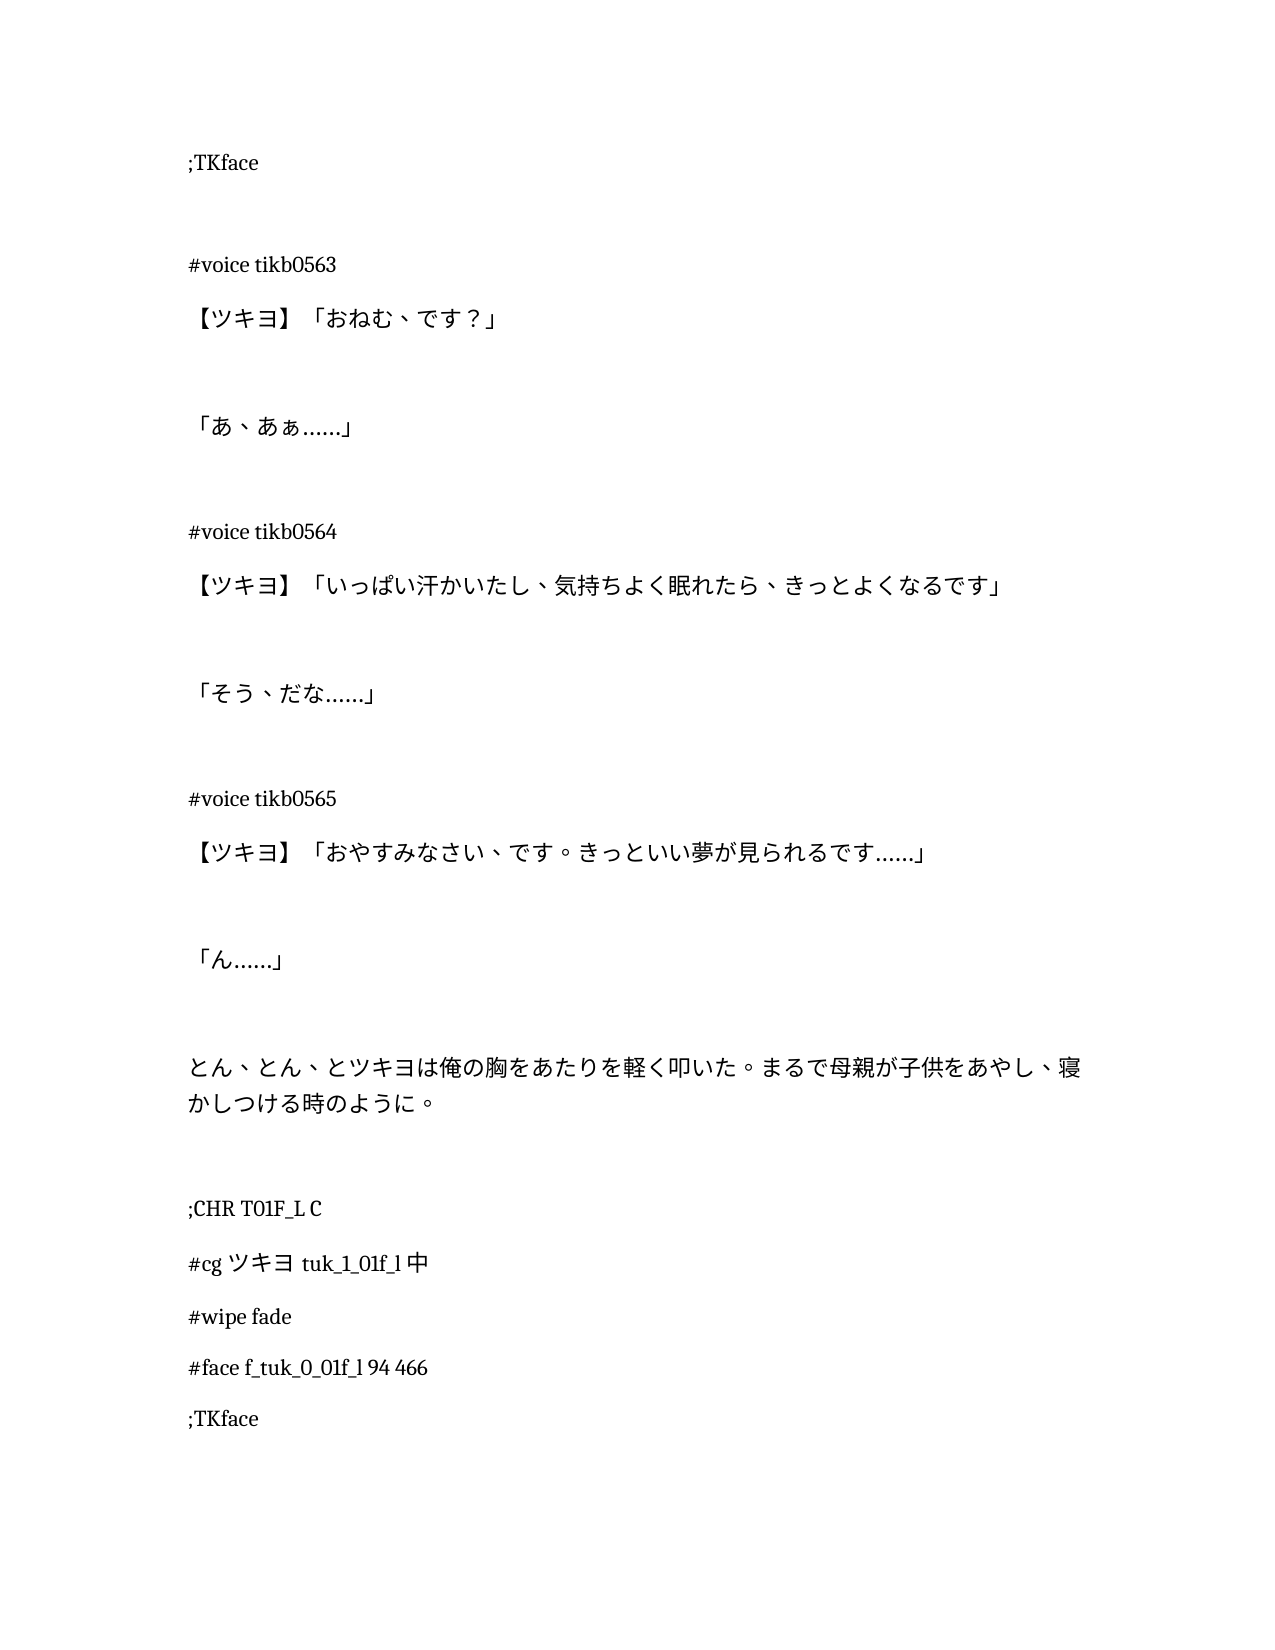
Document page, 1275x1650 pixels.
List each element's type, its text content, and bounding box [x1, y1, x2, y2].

text #cg ツキヨ tuk_1_01f_l 中 [187, 1247, 1087, 1278]
text #voice tikb0565 [187, 785, 1087, 812]
text 「そう、だな……」 [187, 678, 1087, 709]
text ;CHR T01F_L C [187, 1196, 1087, 1222]
text 【ツキヨ】「おねむ、です？」 [187, 303, 1087, 334]
text #face f_tuk_0_01f_l 94 466 [187, 1355, 1087, 1381]
text #voice tikb0563 [187, 252, 1087, 278]
text 【ツキヨ】「いっぱい汗かいたし、気持ちよく眠れたら、きっとよくなるです」 [187, 570, 1087, 601]
text ;TKface [187, 1406, 1087, 1432]
text #voice tikb0564 [187, 519, 1087, 545]
text ;TKface [187, 150, 1087, 176]
text 【ツキヨ】「おやすみなさい、です。きっといい夢が見られるです……」 [187, 836, 1087, 868]
text 「ん……」 [187, 944, 1087, 976]
text #wipe fade [187, 1304, 1087, 1330]
text とん、とん、とツキヨは俺の胸をあたりを軽く叩いた。まるで母親が子供をあやし、寝かしつける時のように。 [187, 1052, 1087, 1119]
text 「あ、あぁ……」 [187, 411, 1087, 442]
